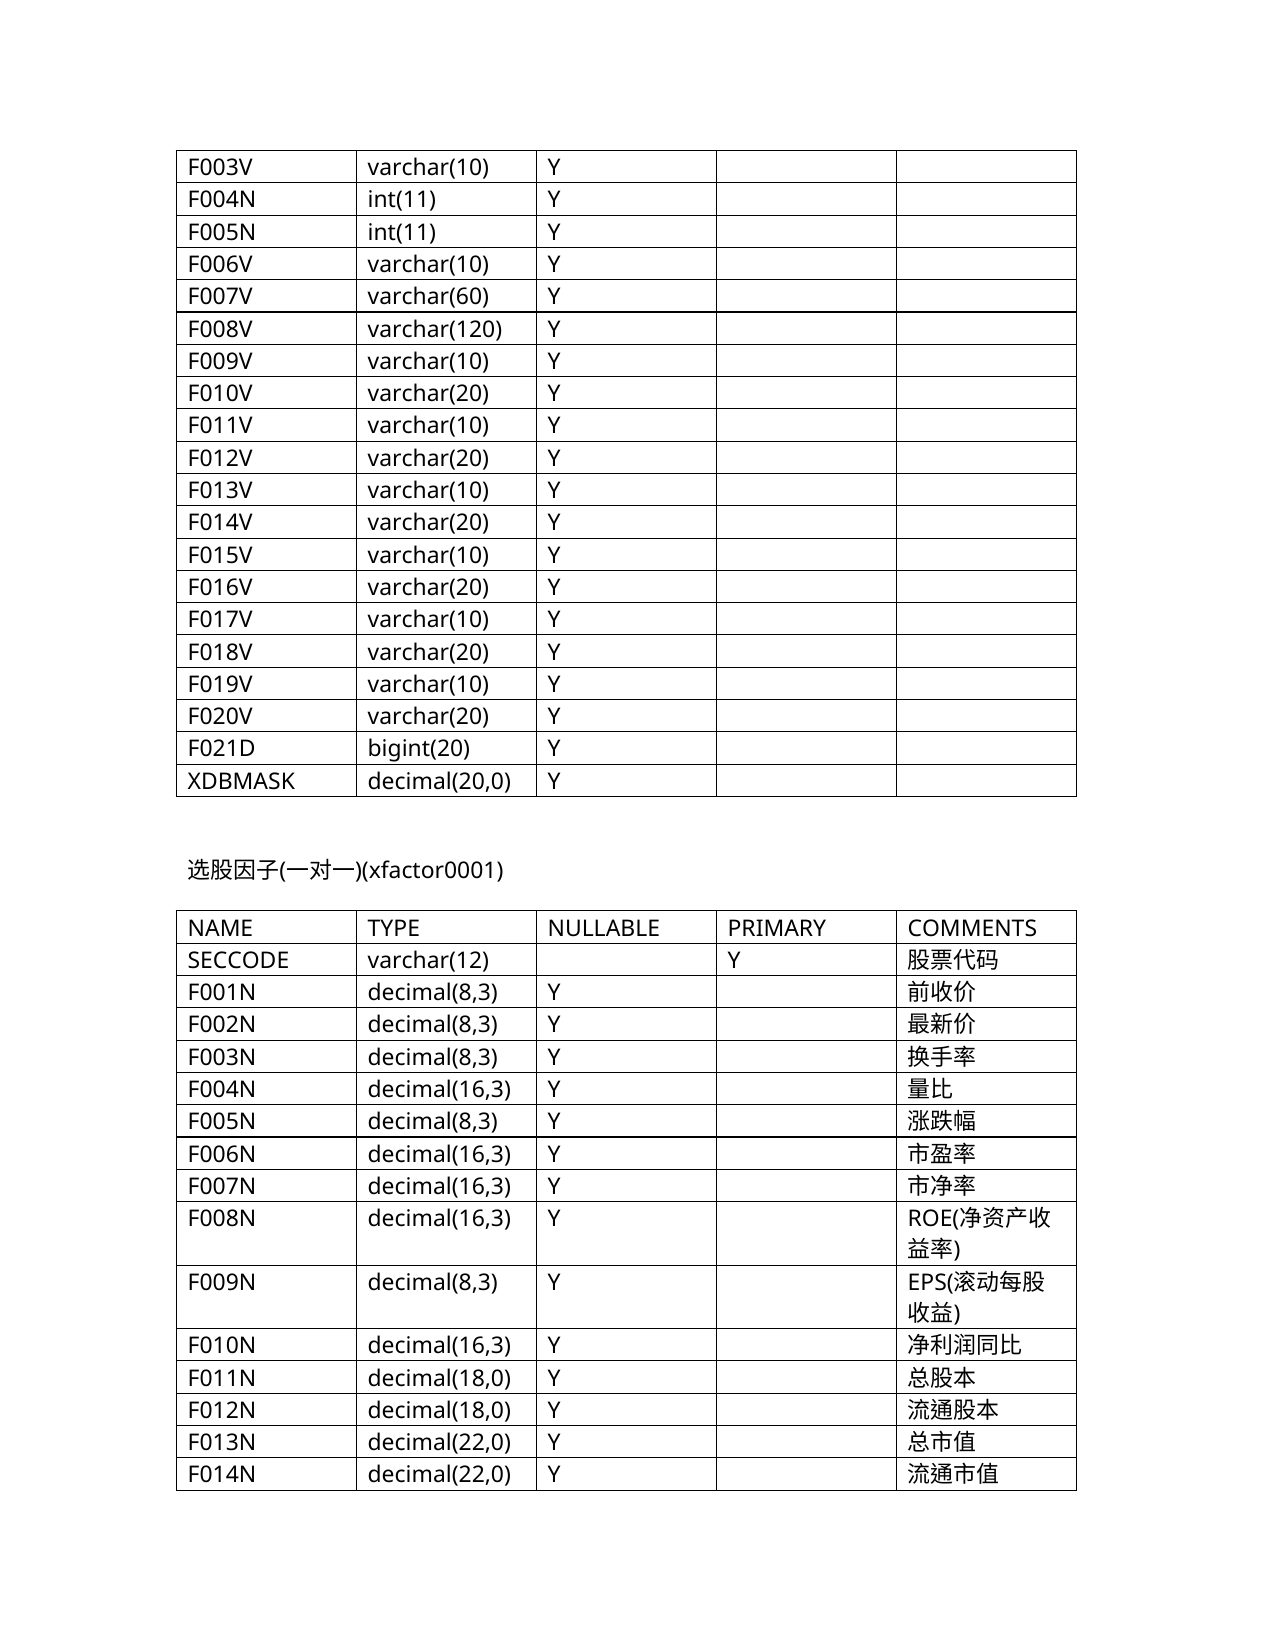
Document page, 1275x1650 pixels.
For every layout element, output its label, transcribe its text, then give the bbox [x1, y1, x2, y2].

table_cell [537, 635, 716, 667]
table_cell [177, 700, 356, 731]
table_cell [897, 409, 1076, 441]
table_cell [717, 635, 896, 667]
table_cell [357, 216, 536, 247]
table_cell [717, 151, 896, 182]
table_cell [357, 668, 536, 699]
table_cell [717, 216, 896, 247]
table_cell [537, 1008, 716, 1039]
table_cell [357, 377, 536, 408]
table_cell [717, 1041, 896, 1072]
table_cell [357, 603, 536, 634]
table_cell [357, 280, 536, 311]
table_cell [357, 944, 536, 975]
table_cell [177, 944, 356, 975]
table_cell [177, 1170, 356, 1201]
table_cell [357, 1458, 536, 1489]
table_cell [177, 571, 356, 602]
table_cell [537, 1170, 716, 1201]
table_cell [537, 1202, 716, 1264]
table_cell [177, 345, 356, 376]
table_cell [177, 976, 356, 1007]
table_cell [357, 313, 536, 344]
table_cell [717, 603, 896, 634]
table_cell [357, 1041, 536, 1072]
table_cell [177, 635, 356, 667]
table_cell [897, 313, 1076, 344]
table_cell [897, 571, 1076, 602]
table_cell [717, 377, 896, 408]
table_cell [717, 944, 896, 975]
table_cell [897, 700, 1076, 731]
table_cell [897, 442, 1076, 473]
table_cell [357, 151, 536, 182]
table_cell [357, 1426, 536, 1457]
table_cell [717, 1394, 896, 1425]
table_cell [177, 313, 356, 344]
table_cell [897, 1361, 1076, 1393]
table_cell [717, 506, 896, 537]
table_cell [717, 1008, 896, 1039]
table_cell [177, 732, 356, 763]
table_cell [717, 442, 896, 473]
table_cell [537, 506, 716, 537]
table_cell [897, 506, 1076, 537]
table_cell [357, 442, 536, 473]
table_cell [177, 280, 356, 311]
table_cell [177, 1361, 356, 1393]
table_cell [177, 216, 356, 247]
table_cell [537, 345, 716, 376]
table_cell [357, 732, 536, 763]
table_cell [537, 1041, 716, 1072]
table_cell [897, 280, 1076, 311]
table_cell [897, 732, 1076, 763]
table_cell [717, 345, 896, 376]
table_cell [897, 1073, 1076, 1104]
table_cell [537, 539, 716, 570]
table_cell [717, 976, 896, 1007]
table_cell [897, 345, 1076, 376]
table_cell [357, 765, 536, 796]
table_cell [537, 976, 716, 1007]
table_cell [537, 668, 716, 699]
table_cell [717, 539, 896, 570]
text 选股因子(一对一)(xfactor0001) [187, 854, 1087, 885]
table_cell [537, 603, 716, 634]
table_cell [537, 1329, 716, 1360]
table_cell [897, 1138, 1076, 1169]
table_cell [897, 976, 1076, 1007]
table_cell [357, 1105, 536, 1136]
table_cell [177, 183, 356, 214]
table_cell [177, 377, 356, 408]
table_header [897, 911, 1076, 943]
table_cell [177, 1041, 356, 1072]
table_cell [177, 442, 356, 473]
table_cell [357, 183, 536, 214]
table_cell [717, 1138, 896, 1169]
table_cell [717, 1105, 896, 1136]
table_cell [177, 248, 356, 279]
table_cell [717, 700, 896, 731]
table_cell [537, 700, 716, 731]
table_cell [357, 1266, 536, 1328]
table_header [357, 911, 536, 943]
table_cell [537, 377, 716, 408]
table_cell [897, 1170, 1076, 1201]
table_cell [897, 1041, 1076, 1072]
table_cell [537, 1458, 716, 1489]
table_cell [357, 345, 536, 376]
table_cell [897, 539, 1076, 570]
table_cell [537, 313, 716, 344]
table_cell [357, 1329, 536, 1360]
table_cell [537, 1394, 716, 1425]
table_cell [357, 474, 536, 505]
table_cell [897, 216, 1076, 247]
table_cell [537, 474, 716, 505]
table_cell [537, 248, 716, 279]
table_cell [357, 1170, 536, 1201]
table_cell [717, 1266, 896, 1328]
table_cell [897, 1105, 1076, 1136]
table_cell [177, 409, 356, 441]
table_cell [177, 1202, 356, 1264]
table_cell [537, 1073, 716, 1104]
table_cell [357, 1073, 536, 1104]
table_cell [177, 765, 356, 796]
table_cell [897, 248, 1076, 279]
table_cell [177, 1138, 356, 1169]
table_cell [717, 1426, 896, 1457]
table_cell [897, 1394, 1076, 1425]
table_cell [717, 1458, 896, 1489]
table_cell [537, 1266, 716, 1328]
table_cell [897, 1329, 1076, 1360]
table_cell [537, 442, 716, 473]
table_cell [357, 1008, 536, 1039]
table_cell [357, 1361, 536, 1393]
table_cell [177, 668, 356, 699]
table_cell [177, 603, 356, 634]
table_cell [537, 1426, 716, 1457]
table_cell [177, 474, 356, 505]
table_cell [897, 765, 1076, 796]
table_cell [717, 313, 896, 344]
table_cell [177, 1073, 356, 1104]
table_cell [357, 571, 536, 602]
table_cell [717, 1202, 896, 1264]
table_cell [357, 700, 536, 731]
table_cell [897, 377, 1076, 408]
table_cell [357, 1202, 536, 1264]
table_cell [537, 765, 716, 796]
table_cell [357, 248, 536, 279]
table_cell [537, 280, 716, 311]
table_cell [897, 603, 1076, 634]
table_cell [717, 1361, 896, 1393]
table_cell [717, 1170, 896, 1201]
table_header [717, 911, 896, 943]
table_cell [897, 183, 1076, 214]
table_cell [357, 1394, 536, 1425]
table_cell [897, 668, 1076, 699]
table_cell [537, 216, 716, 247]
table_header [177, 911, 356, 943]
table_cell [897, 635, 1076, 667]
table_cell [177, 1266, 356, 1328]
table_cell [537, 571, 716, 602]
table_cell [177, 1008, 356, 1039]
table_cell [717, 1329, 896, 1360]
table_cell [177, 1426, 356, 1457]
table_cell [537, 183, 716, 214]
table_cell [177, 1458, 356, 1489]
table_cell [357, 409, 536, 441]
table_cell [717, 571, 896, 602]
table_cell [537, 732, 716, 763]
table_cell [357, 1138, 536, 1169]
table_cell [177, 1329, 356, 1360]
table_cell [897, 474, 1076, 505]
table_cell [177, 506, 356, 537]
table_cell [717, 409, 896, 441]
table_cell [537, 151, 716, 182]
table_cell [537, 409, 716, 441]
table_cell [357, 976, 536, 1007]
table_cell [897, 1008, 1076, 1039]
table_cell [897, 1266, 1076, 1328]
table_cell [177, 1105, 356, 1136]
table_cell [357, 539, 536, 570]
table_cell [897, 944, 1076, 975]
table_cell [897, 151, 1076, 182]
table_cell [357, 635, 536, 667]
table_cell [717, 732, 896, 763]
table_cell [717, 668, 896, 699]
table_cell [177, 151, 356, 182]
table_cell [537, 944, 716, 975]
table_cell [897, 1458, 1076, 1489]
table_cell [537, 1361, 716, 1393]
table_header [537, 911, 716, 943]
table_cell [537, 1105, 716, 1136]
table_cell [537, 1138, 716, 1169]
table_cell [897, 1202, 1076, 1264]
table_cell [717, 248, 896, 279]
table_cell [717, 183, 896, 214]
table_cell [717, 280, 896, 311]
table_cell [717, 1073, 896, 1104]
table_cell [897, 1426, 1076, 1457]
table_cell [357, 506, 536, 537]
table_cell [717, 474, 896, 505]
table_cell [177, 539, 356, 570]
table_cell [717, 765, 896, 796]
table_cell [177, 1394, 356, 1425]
